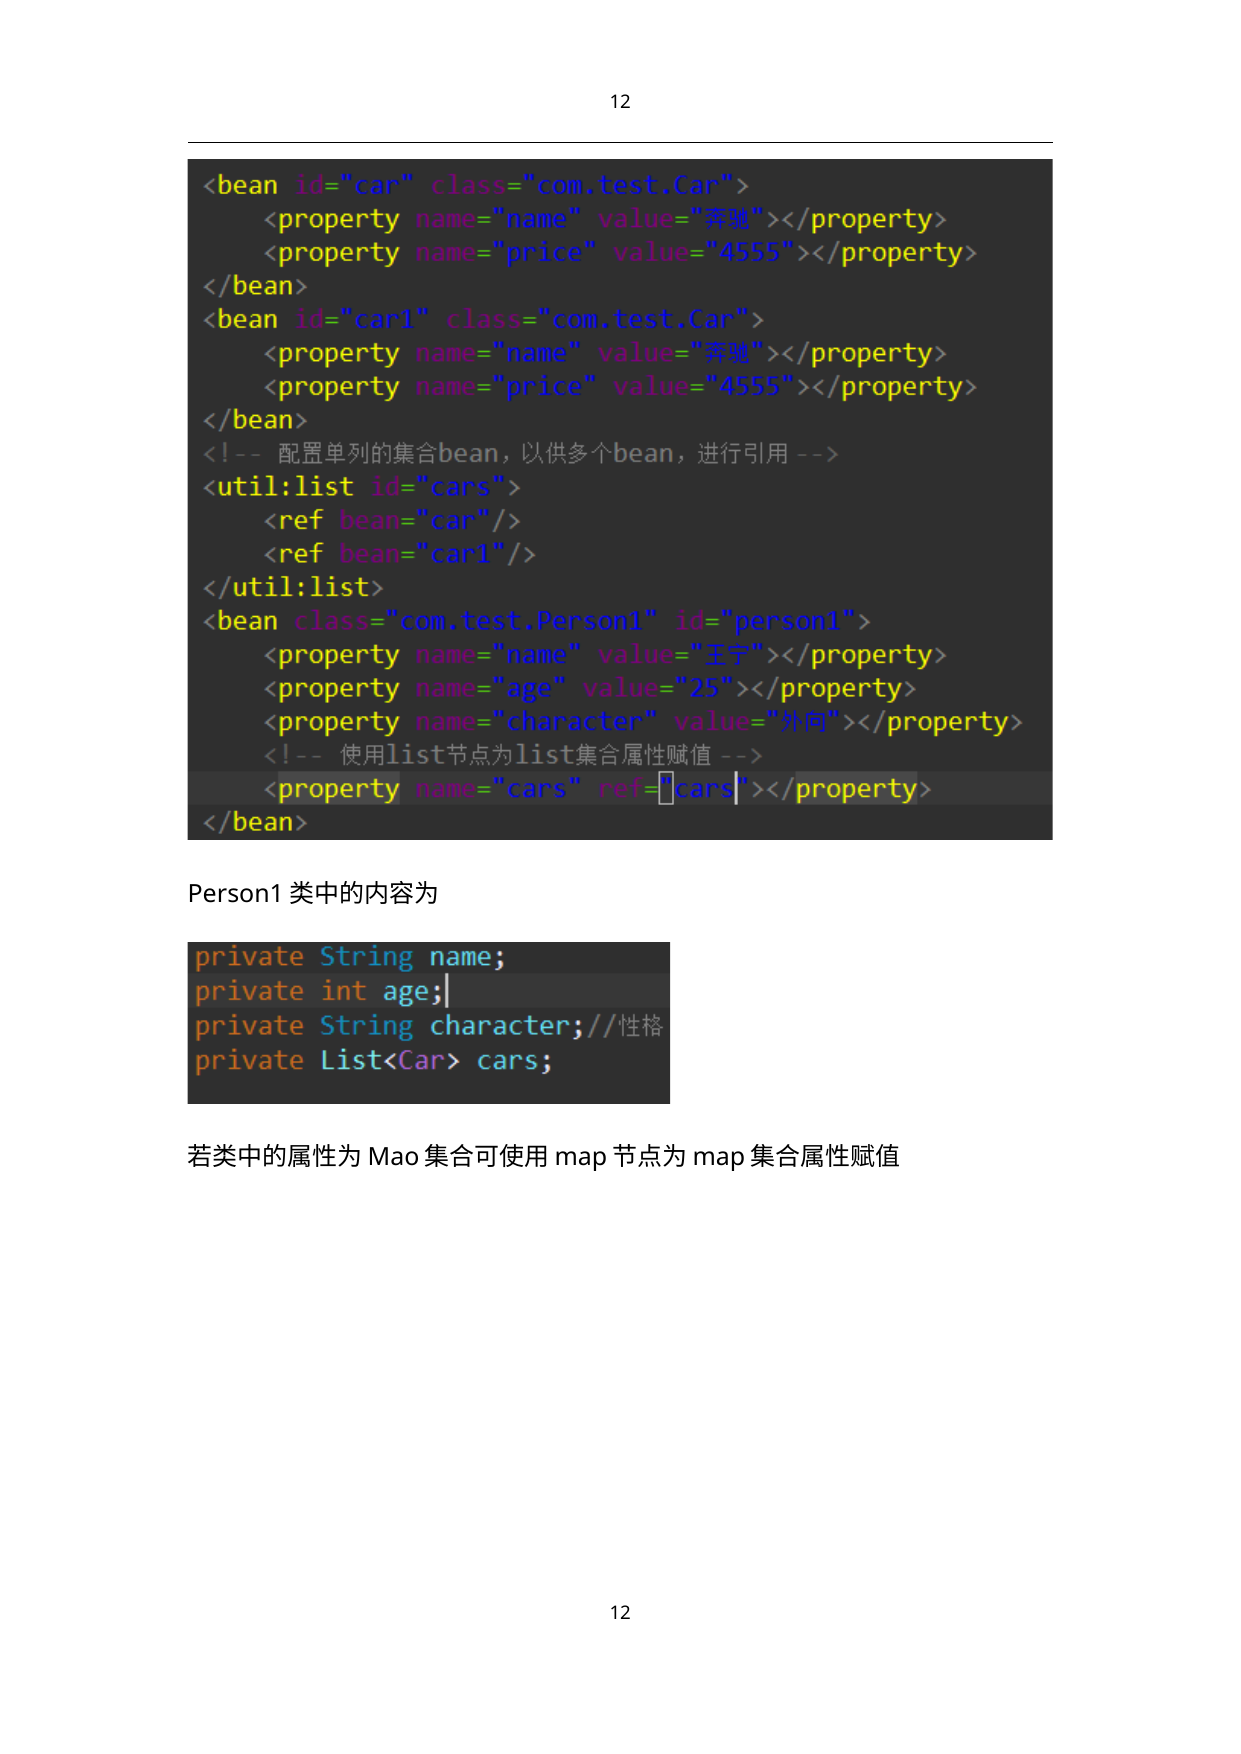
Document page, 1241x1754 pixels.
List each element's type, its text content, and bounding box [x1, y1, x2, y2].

text 若类中的属性为Mao集合可使用map节点为map集合属性赋值 [187, 1122, 1053, 1187]
picture [187, 159, 1053, 840]
text Person1类中的内容为 [187, 859, 1053, 924]
picture [187, 942, 671, 1104]
